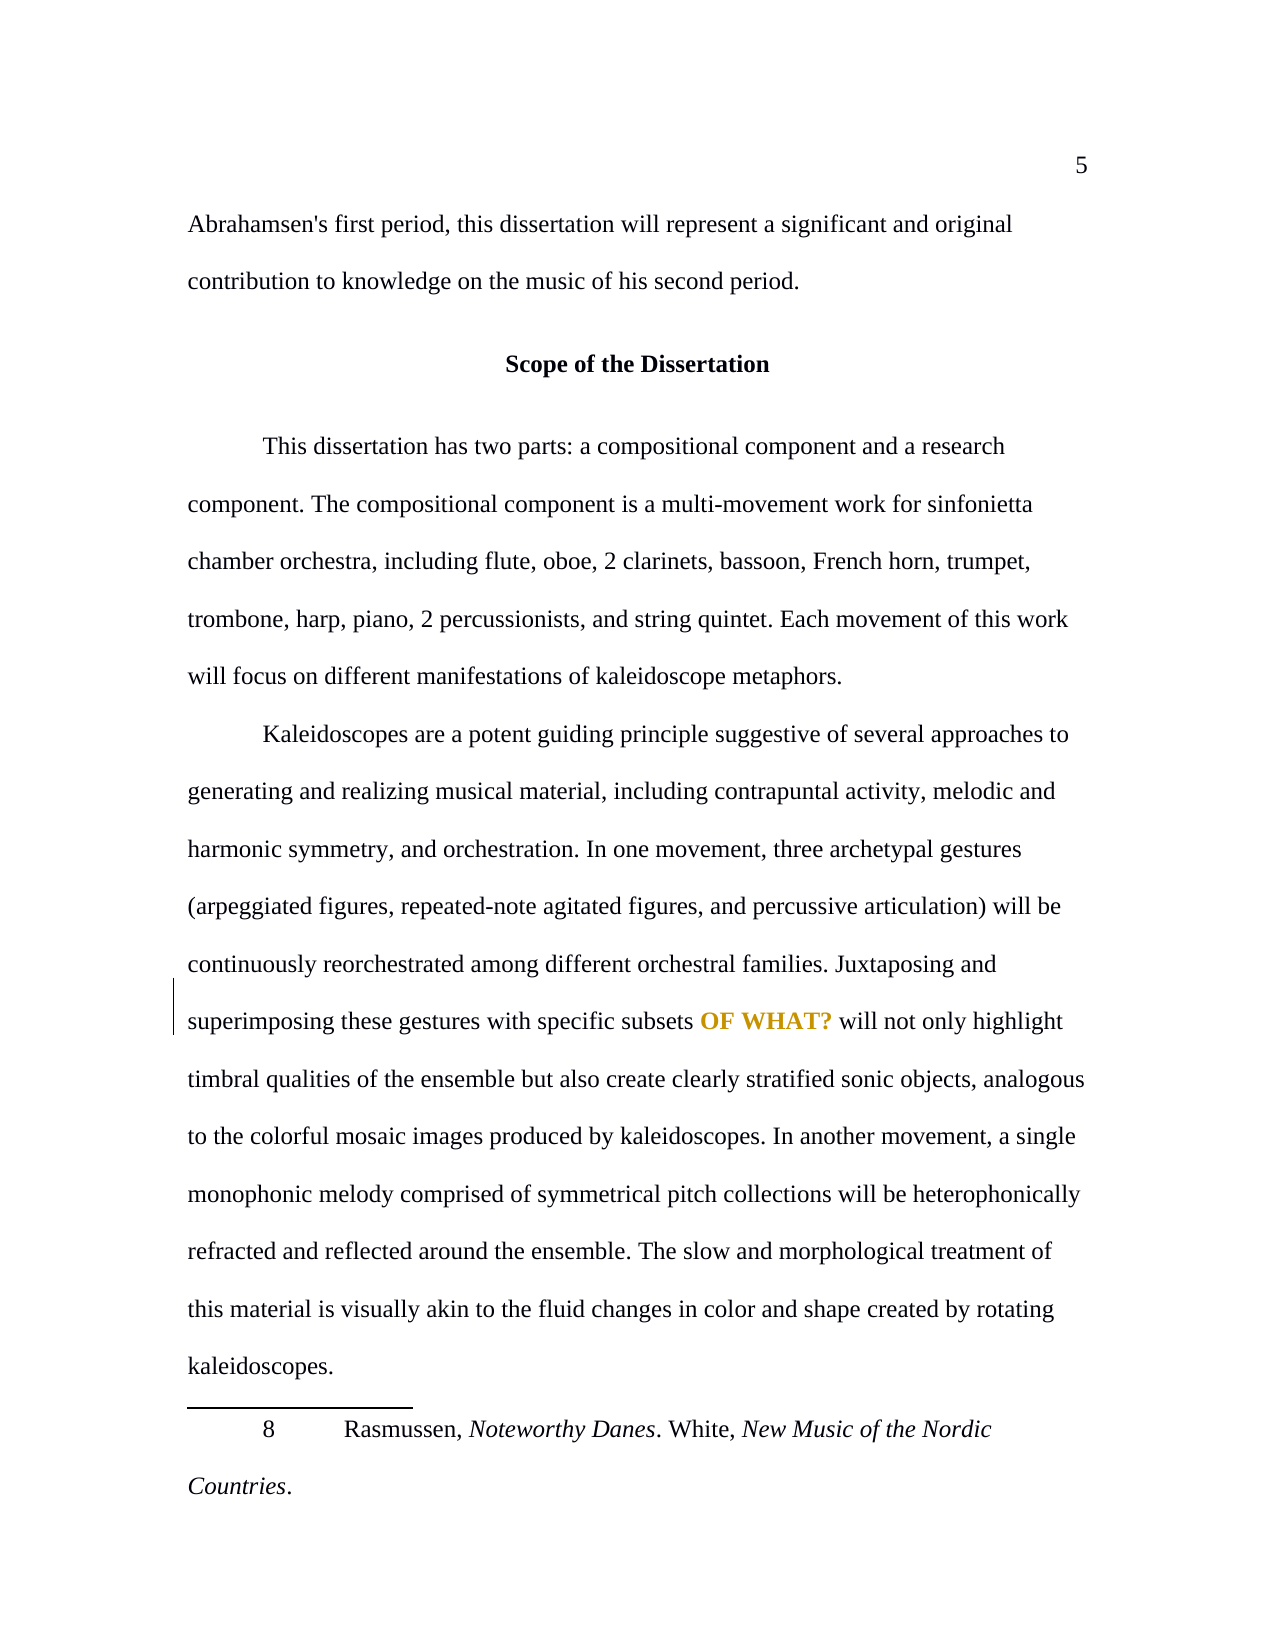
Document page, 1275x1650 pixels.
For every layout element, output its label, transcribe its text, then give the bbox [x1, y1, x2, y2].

text Kaleidoscopes are a potent guiding principle suggestive of several approaches to generating and realizing musical material, including contrapuntal activity, melodic and harmonic symmetry, and orchestration. In one movement, three archetypal gestures (arpeggiated figures, repeated-note agitated figures, and percussive articulation) will be continuously reorchestrated among different orchestral families. Juxtaposing and superimposing these gestures with specific subsets OF WHAT? will not only highlight timbral qualities of the ensemble but also create clearly stratified sonic objects, analogous to the colorful mosaic images produced by kaleidoscopes. In another movement, a single monophonic melody comprised of symmetrical pitch collections will be heterophonically refracted and reflected around the ensemble. The slow and morphological treatment of this material is visually akin to the fluid changes in color and shape created by rotating kaleidoscopes. [187, 719, 1087, 1380]
subtitle Scope of the Dissertation [187, 349, 1087, 377]
text This dissertation has two parts: a compositional component and a research component. The compositional component is a multi-movement work for sinfonietta chamber orchestra, including flute, oboe, 2 clarinets, bassoon, French horn, trumpet, trombone, harp, piano, 2 percussionists, and string quintet. Each movement of this work will focus on different manifestations of kaleidoscope metaphors. [187, 431, 1087, 690]
